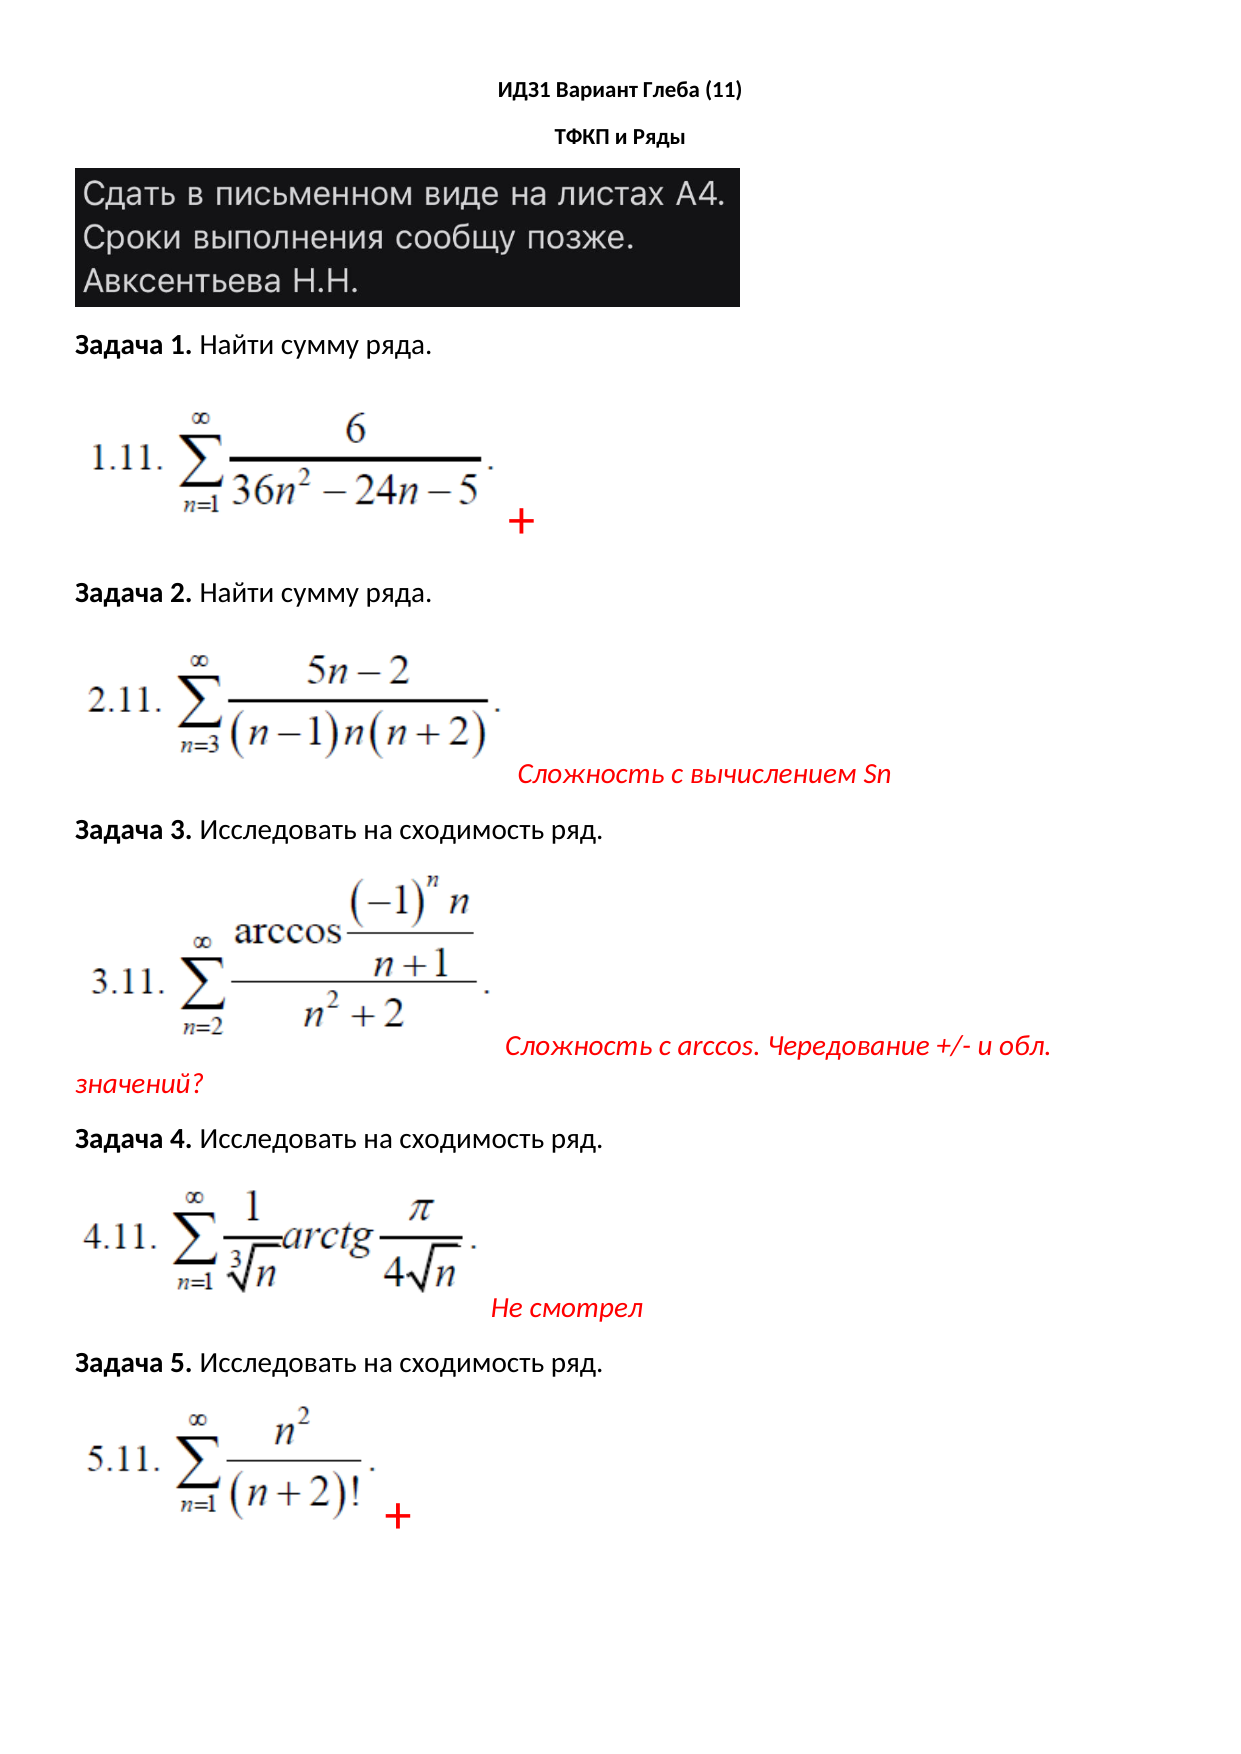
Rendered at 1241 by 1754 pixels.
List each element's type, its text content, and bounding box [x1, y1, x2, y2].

picture [75, 865, 499, 1055]
picture [75, 629, 518, 784]
text ИДЗ1 Вариант Глеба (11) [75, 75, 1165, 103]
text Задача 5. Исследовать на сходимость ряд. [75, 1344, 1165, 1380]
text Задача 4. Исследовать на сходимость ряд. [75, 1120, 1165, 1156]
text Задача 3. Исследовать на сходимость ряд. [75, 811, 1165, 846]
text Задача 1. Найти сумму ряда. [75, 326, 1165, 361]
text Задача 2. Найти сумму ряда. [75, 574, 1165, 610]
text ТФКП и Ряды [75, 122, 1165, 150]
picture [75, 168, 740, 307]
picture [75, 1399, 385, 1534]
picture [75, 381, 508, 539]
picture [75, 1175, 491, 1318]
